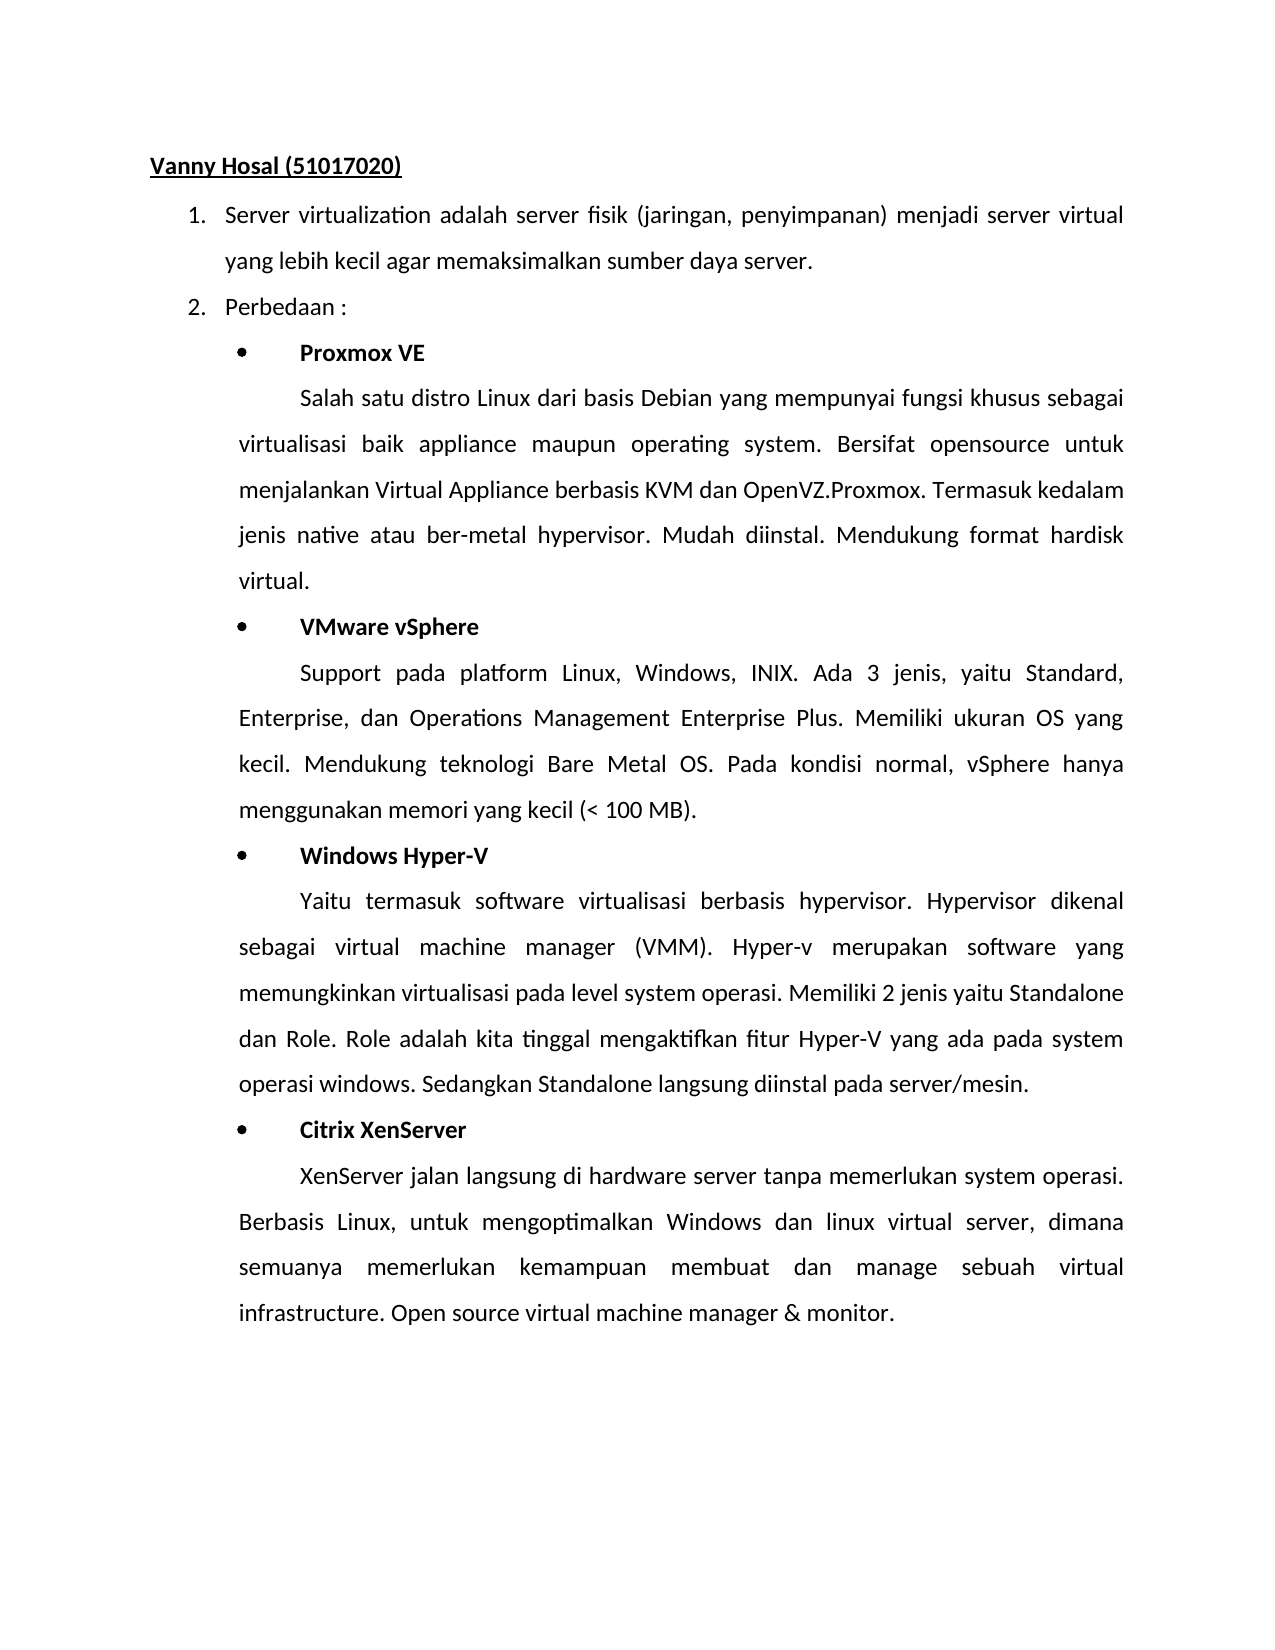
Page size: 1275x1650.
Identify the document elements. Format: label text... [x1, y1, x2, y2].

list Citrix XenServer [237, 1114, 1125, 1145]
list Yaitu termasuk software virtualisasi berbasis hypervisor. Hypervisor dikenal sebagai virtual machine manager (VMM). Hyper-v merupakan software yang memungkinkan virtualisasi pada level system operasi. Memiliki 2 jenis yaitu Standalone dan Role. Role adalah kita tinggal mengaktifkan fitur Hyper-V yang ada pada system operasi windows. Sedangkan Standalone langsung diinstal pada server/mesin. [239, 886, 1125, 1099]
list VMware vSphere [237, 611, 1125, 642]
list Salah satu distro Linux dari basis Debian yang mempunyai fungsi khusus sebagai virtualisasi baik appliance maupun operating system. Bersifat opensource untuk menjalankan Virtual Appliance berbasis KVM dan OpenVZ.Proxmox. Termasuk kedalam jenis native atau ber-metal hypervisor. Mudah diinstal. Mendukung format hardisk virtual. [239, 382, 1125, 596]
text Vanny Hosal (51017020) [150, 150, 1125, 181]
list Support pada platform Linux, Windows, INIX. Ada 3 jenis, yaitu Standard, Enterprise, dan Operations Management Enterprise Plus. Memiliki ukuran OS yang kecil. Mendukung teknologi Bare Metal OS. Pada kondisi normal, vSphere hanya menggunakan memori yang kecil (< 100 MB). [239, 657, 1125, 824]
list Perbedaan : [187, 291, 1125, 322]
list XenServer jalan langsung di hardware server tanpa memerlukan system operasi. Berbasis Linux, untuk mengoptimalkan Windows dan linux virtual server, dimana semuanya memerlukan kemampuan membuat dan manage sebuah virtual infrastructure. Open source virtual machine manager & monitor. [239, 1160, 1125, 1328]
list Windows Hyper-V [237, 840, 1125, 870]
list Server virtualization adalah server fisik (jaringan, penyimpanan) menjadi server virtual yang lebih kecil agar memaksimalkan sumber daya server. [187, 199, 1125, 276]
list Proxmox VE [237, 337, 1125, 367]
